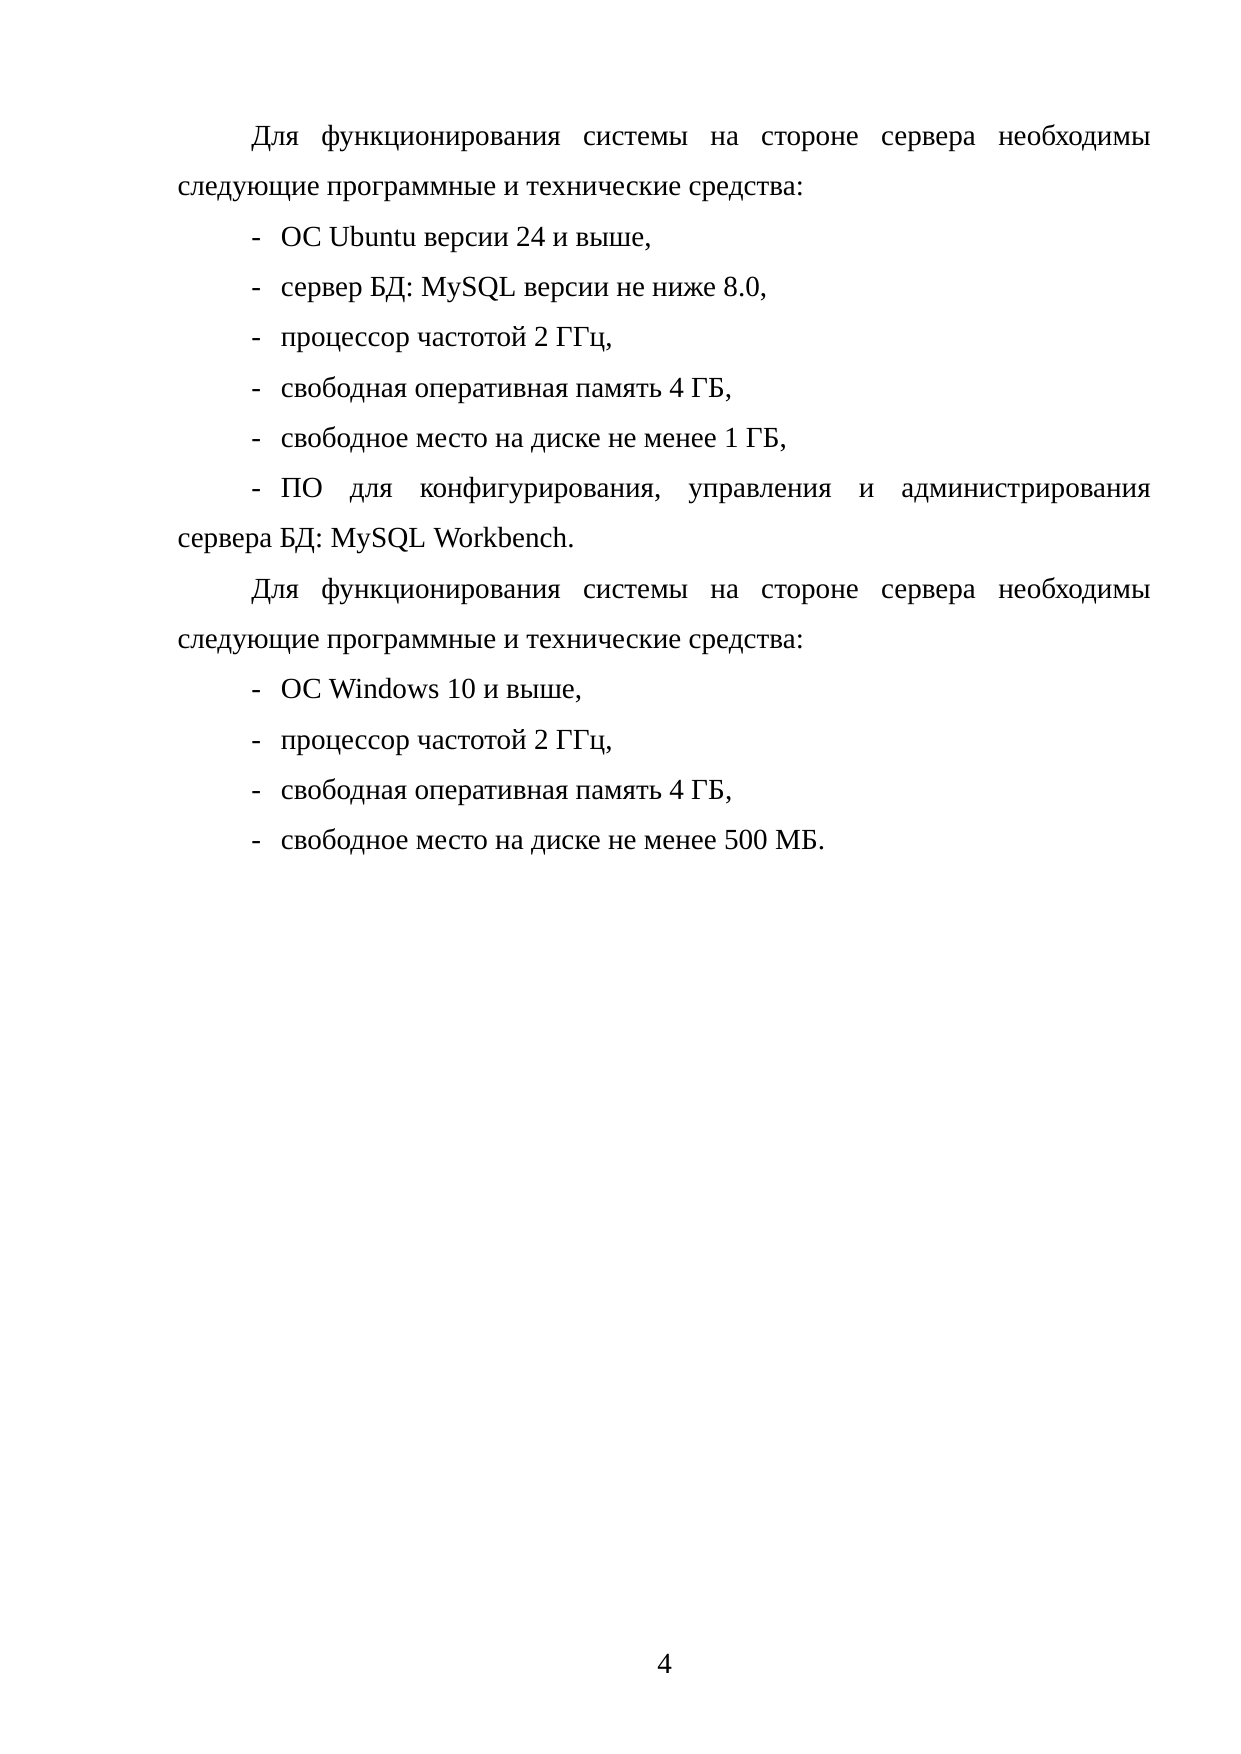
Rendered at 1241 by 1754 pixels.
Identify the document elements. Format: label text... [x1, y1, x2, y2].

text процессор частотой 2 ГГц, [177, 319, 1152, 353]
text ОС Ubuntu версии 24 и выше, [177, 219, 1152, 252]
text Для функционирования системы на стороне сервера необходимы следующие программные и технические средства: [177, 118, 1152, 202]
text процессор частотой 2 ГГц, [177, 722, 1152, 755]
text сервер БД: MySQL версии не ниже 8.0, [177, 269, 1152, 303]
text ОС Windows 10 и выше, [177, 672, 1152, 705]
text свободное место на диске не менее 500 МБ. [177, 822, 1152, 856]
text свободная оперативная память 4 ГБ, [177, 772, 1152, 806]
text свободное место на диске не менее 1 ГБ, [177, 420, 1152, 453]
text свободная оперативная память 4 ГБ, [177, 370, 1152, 403]
text ПО для конфигурирования, управления и администрирования сервера БД: MySQL Workbench. [177, 470, 1152, 554]
text Для функционирования системы на стороне сервера необходимы следующие программные и технические средства: [177, 571, 1152, 655]
